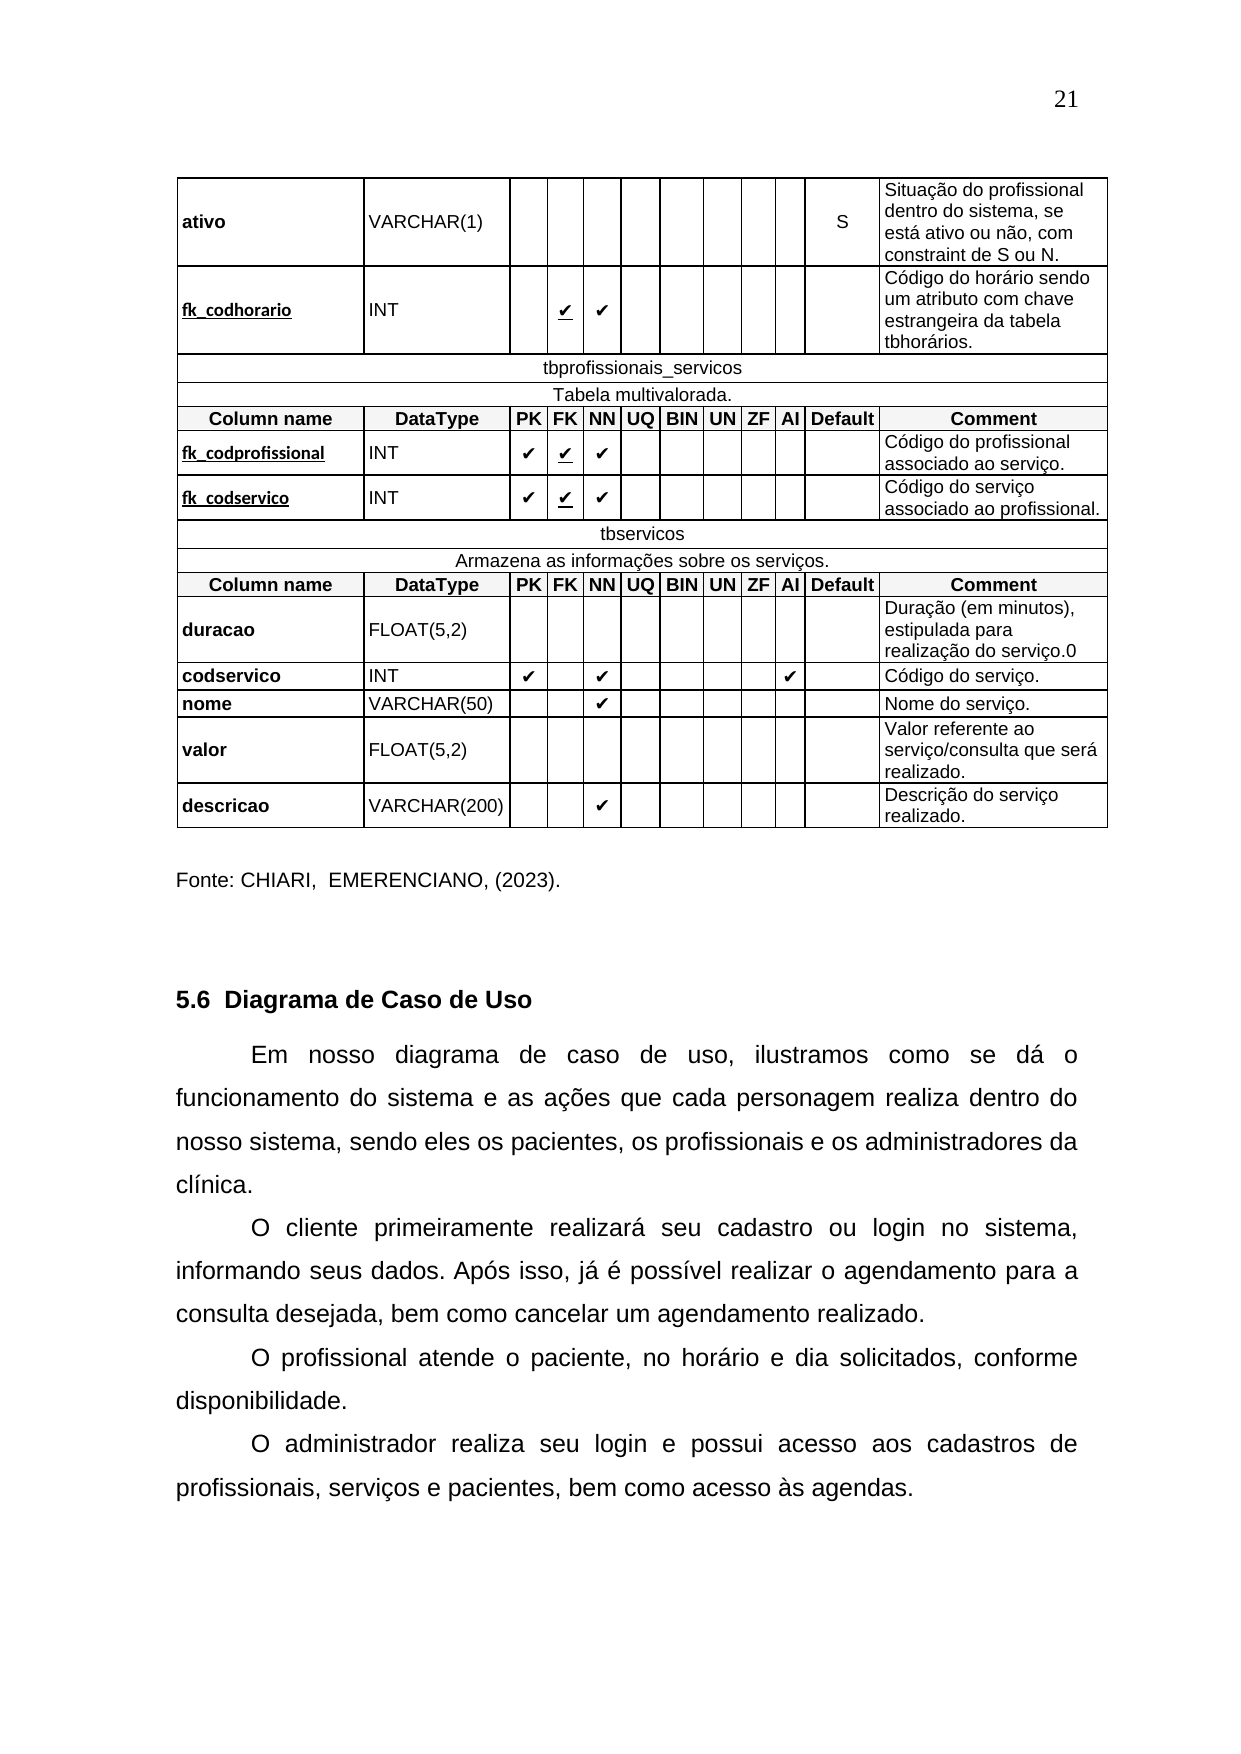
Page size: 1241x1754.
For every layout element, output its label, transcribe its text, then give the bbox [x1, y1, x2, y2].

table_cell Código do serviço. [880, 663, 1107, 689]
table_cell [806, 267, 879, 353]
table_cell Situação do profissional dentro do sistema, se está ativo ou não, com constraint de S ou N. [880, 179, 1107, 265]
table_cell INT [365, 663, 509, 689]
table_cell ✔ [511, 431, 547, 474]
table_cell [511, 784, 547, 827]
table_cell [661, 663, 703, 689]
table_cell BIN [661, 573, 703, 596]
table_cell fk_codhorario [178, 267, 363, 353]
table_cell [776, 179, 804, 265]
table_cell tbservicos [178, 521, 1107, 548]
table_cell ✔ [584, 267, 620, 353]
table_cell FK [548, 407, 583, 429]
table_cell [704, 784, 741, 827]
table_cell duracao [178, 597, 363, 662]
table_cell [661, 597, 703, 662]
table_cell valor [178, 718, 363, 782]
table_cell ✔ [584, 431, 620, 474]
table_cell Comment [880, 573, 1107, 596]
table_cell ✔ [548, 476, 583, 519]
table_cell [661, 718, 703, 782]
table_cell [622, 691, 659, 716]
table_cell Código do profissional associado ao serviço. [880, 431, 1107, 474]
table_cell [776, 718, 804, 782]
table_cell [704, 179, 741, 265]
table_cell [776, 476, 804, 519]
table_cell [548, 179, 583, 265]
table_cell [622, 718, 659, 782]
table_cell [704, 597, 741, 662]
table_cell [661, 476, 703, 519]
table_cell ✔ [584, 663, 620, 689]
table_cell [742, 597, 775, 662]
table_cell PK [511, 407, 547, 429]
table_cell Comment [880, 407, 1107, 429]
text Fonte: CHIARI, EMERENCIANO, (2023). [176, 868, 1122, 892]
table_cell Default [806, 407, 879, 429]
table_cell Código do horário sendo um atributo com chave estrangeira da tabela tbhorários. [880, 267, 1107, 353]
table_cell [704, 691, 741, 716]
table_cell [742, 691, 775, 716]
table_cell [742, 476, 775, 519]
table_cell [584, 597, 620, 662]
table_cell Valor referente ao serviço/consulta que será realizado. [880, 718, 1107, 782]
table_cell nome [178, 691, 363, 716]
table_cell Nome do serviço. [880, 691, 1107, 716]
table_cell Descrição do serviço realizado. [880, 784, 1107, 827]
table_cell ZF [742, 407, 775, 429]
table_cell [622, 179, 659, 265]
table_cell [806, 663, 879, 689]
text O profissional atende o paciente, no horário e dia solicitados, conforme disponibilidade. [176, 1343, 1079, 1415]
table_cell UQ [622, 573, 659, 596]
table_cell fk_codservico [178, 476, 363, 519]
table_cell Código do serviço associado ao profissional. [880, 476, 1107, 519]
table_cell [584, 179, 620, 265]
table_cell FK [548, 573, 583, 596]
table_cell VARCHAR(200) [365, 784, 509, 827]
table_cell [622, 597, 659, 662]
table_cell [806, 476, 879, 519]
table_cell ✔ [584, 476, 620, 519]
table_cell FLOAT(5,2) [365, 718, 509, 782]
table_cell DataType [365, 407, 509, 429]
table_cell Column name [178, 573, 363, 596]
table_cell [511, 179, 547, 265]
table_cell [622, 784, 659, 827]
table_cell [661, 784, 703, 827]
table_cell UN [704, 573, 741, 596]
table_cell [548, 691, 583, 716]
table_cell [704, 663, 741, 689]
table_cell UQ [622, 407, 659, 429]
table_cell AI [776, 573, 804, 596]
table_cell [704, 267, 741, 353]
text O administrador realiza seu login e possui acesso aos cadastros de profissionais, serviços e pacientes, bem como acesso às agendas. [176, 1429, 1079, 1501]
table_cell ✔ [548, 431, 583, 474]
table_cell [584, 718, 620, 782]
table_cell INT [365, 476, 509, 519]
table_cell Armazena as informações sobre os serviços. [178, 549, 1107, 572]
table_cell tbprofissionais_servicos [178, 355, 1107, 382]
table_cell [622, 476, 659, 519]
table_cell NN [584, 573, 620, 596]
table_cell [661, 691, 703, 716]
table_cell [661, 179, 703, 265]
table_cell Default [806, 573, 879, 596]
table_cell [511, 691, 547, 716]
table_cell [511, 718, 547, 782]
table_cell UN [704, 407, 741, 429]
table_cell ✔ [584, 784, 620, 827]
table_cell [511, 597, 547, 662]
table_cell [776, 267, 804, 353]
table_cell [806, 431, 879, 474]
table_cell ✔ [776, 663, 804, 689]
table_cell ✔ [548, 267, 583, 353]
table_cell BIN [661, 407, 703, 429]
table_cell [622, 267, 659, 353]
table_cell Column name [178, 407, 363, 429]
table_cell [548, 597, 583, 662]
table_cell [661, 431, 703, 474]
table_cell ✔ [511, 476, 547, 519]
table_cell [704, 718, 741, 782]
table_cell fk_codprofissional [178, 431, 363, 474]
table_cell AI [776, 407, 804, 429]
subtitle 5.6 Diagrama de Caso de Uso [176, 985, 1122, 1014]
table_cell [742, 431, 775, 474]
table_cell [511, 267, 547, 353]
table_cell [742, 179, 775, 265]
table_cell [548, 784, 583, 827]
table_cell [806, 691, 879, 716]
table_cell [806, 597, 879, 662]
table_cell [742, 784, 775, 827]
table_cell [742, 663, 775, 689]
table_cell codservico [178, 663, 363, 689]
table_cell [806, 718, 879, 782]
table_cell [742, 718, 775, 782]
table_cell [776, 691, 804, 716]
table_cell [806, 784, 879, 827]
table_cell ZF [742, 573, 775, 596]
table_cell INT [365, 431, 509, 474]
table_cell INT [365, 267, 509, 353]
table_cell descricao [178, 784, 363, 827]
table_cell DataType [365, 573, 509, 596]
table_cell VARCHAR(1) [365, 179, 509, 265]
table_cell [776, 597, 804, 662]
table_cell VARCHAR(50) [365, 691, 509, 716]
table_cell [548, 663, 583, 689]
table_cell ✔ [511, 663, 547, 689]
table_cell [661, 267, 703, 353]
table_cell [776, 431, 804, 474]
table_cell NN [584, 407, 620, 429]
table_cell [742, 267, 775, 353]
table_cell ativo [178, 179, 363, 265]
table_cell ✔ [584, 691, 620, 716]
table_cell [622, 431, 659, 474]
text Em nosso diagrama de caso de uso, ilustramos como se dá o funcionamento do sistema e as ações que cada personagem realiza dentro do nosso sistema, sendo eles os pacientes, os profissionais e os administradores da clínica. [176, 1040, 1079, 1198]
table_cell [622, 663, 659, 689]
table_cell FLOAT(5,2) [365, 597, 509, 662]
table_cell Tabela multivalorada. [178, 383, 1107, 406]
table_cell PK [511, 573, 547, 596]
table_cell [704, 431, 741, 474]
table_cell [776, 784, 804, 827]
table_cell [704, 476, 741, 519]
table_cell [548, 718, 583, 782]
table_cell Duração (em minutos), estipulada para realização do serviço.0 [880, 597, 1107, 662]
text O cliente primeiramente realizará seu cadastro ou login no sistema, informando seus dados. Após isso, já é possível realizar o agendamento para a consulta desejada, bem como cancelar um agendamento realizado. [176, 1213, 1079, 1328]
table_cell S [806, 179, 879, 265]
